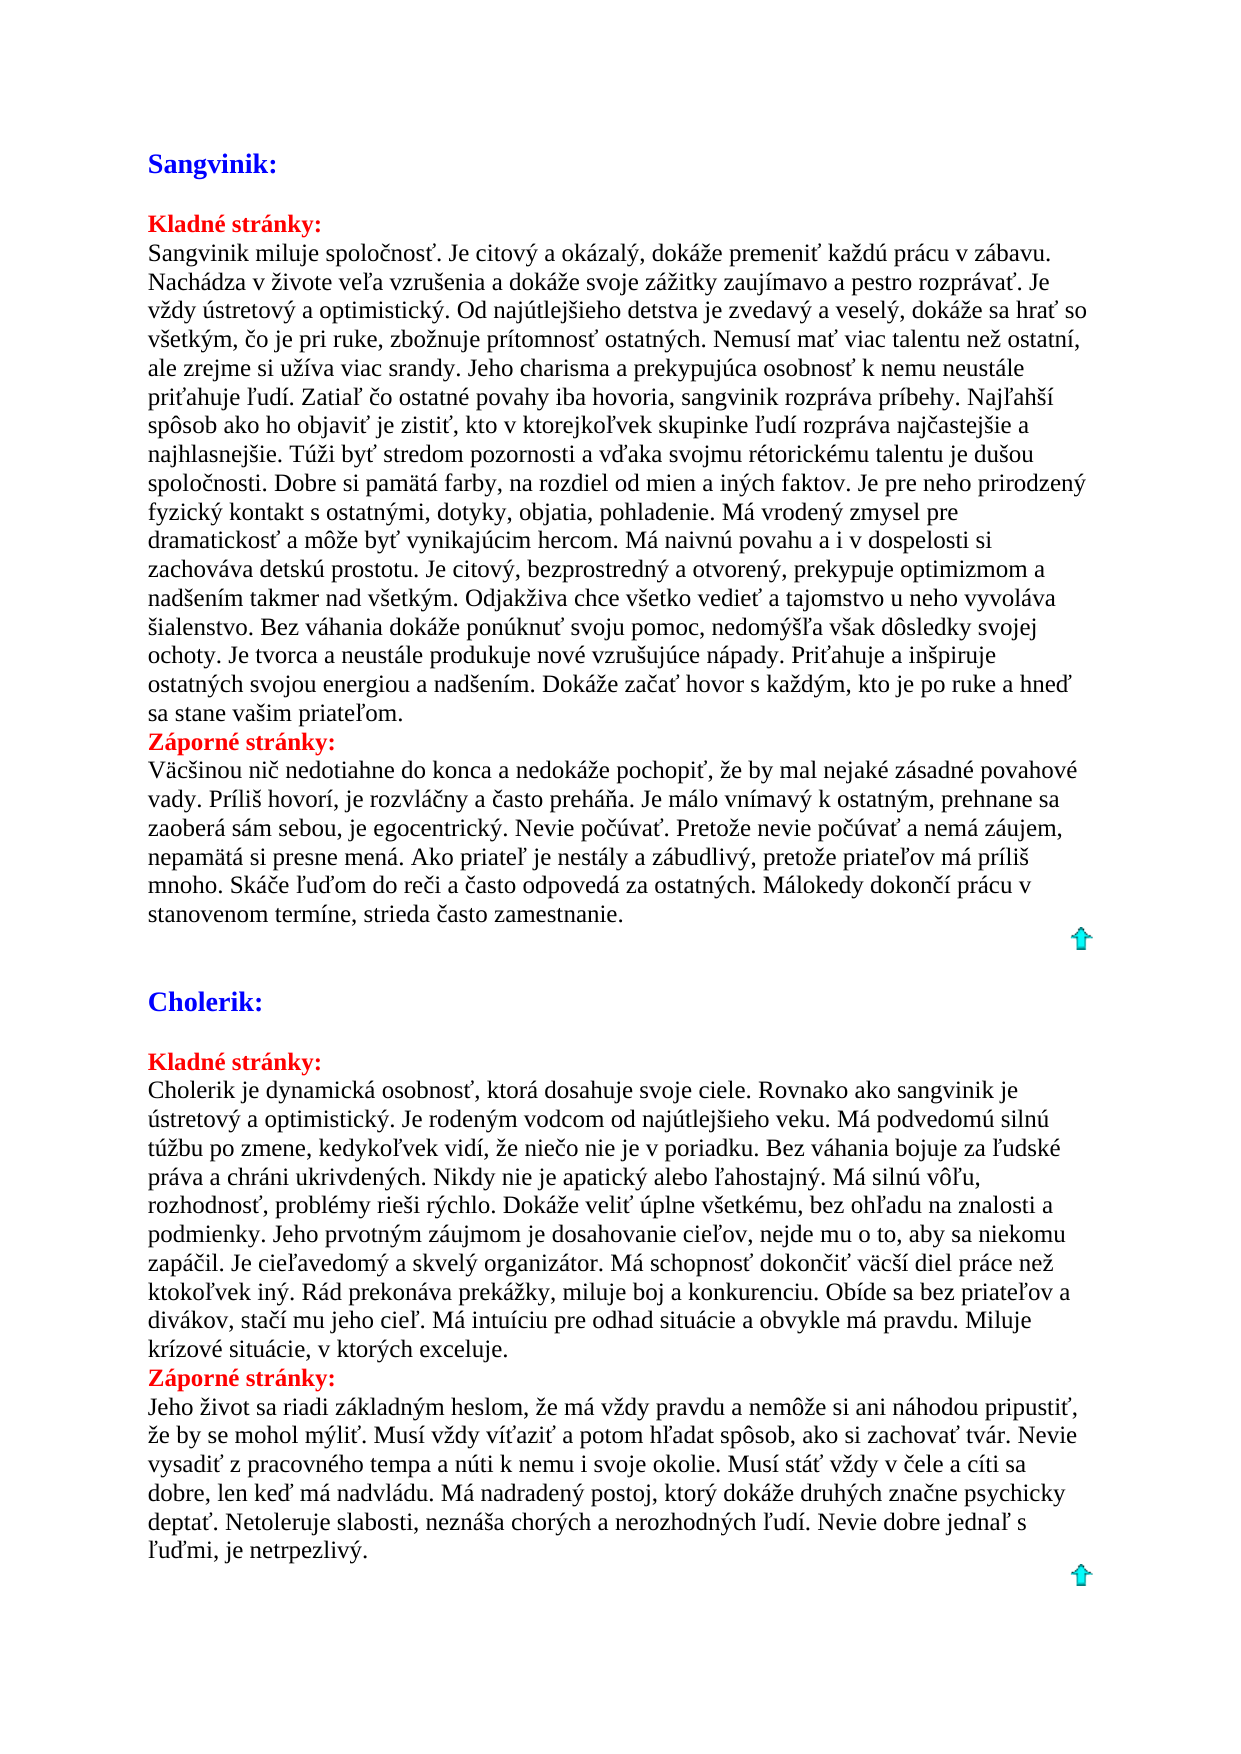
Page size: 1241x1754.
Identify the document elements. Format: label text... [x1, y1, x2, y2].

picture [1070, 927, 1093, 950]
text Sangvinik: [148, 148, 1093, 180]
text Cholerik: [148, 985, 1093, 1017]
text Kladné stránky: Cholerik je dynamická osobnosť, ktorá dosahuje svoje ciele. Rovnako ako sangvinik je ústretový a optimistický. Je rodeným vodcom od najútlejšieho veku. Má podvedomú silnú túžbu po zmene, kedykoľvek vidí, že niečo nie je v poriadku. Bez váhania bojuje za ľudské práva a chráni ukrivdených. Nikdy nie je apatický alebo ľahostajný. Má silnú vôľu, rozhodnosť, problémy rieši rýchlo. Dokáže veliť úplne všetkému, bez ohľadu na znalosti a podmienky. Jeho prvotným záujmom je dosahovanie cieľov, nejde mu o to, aby sa niekomu zapáčil. Je cieľavedomý a skvelý organizátor. Má schopnosť dokončiť väcší diel práce než ktokoľvek iný. Rád prekonáva prekážky, miluje boj a konkurenciu. Obíde sa bez priateľov a divákov, stačí mu jeho cieľ. Má intuíciu pre odhad situácie a obvykle má pravdu. Miluje krízové situácie, v ktorých exceluje. Záporné stránky: Jeho život sa riadi základným heslom, že má vždy pravdu a nemôže si ani náhodou pripustiť, že by se mohol mýliť. Musí vždy víťaziť a potom hľadat spôsob, ako si zachovať tvár. Nevie vysadiť z pracovného tempa a núti k nemu i svoje okolie. Musí stáť vždy v čele a cíti sa dobre, len keď má nadvládu. Má nadradený postoj, ktorý dokáže druhých značne psychicky deptať. Netoleruje slabosti, neznáša chorých a nerozhodných ľudí. Nevie dobre jednaľ s ľuďmi, je netrpezlivý. [148, 1047, 1093, 1564]
picture [1070, 1564, 1093, 1586]
text Kladné stránky: Sangvinik miluje spoločnosť. Je citový a okázalý, dokáže premeniť každú prácu v zábavu. Nachádza v živote veľa vzrušenia a dokáže svoje zážitky zaujímavo a pestro rozprávať. Je vždy ústretový a optimistický. Od najútlejšieho detstva je zvedavý a veselý, dokáže sa hrať so všetkým, čo je pri ruke, zbožnuje prítomnosť ostatných. Nemusí mať viac talentu než ostatní, ale zrejme si užíva viac srandy. Jeho charisma a prekypujúca osobnosť k nemu neustále priťahuje ľudí. Zatiaľ čo ostatné povahy iba hovoria, sangvinik rozpráva príbehy. Najľahší spôsob ako ho objaviť je zistiť, kto v ktorejkoľvek skupinke ľudí rozpráva najčastejšie a najhlasnejšie. Túži byť stredom pozornosti a vďaka svojmu rétorickému talentu je dušou spoločnosti. Dobre si pamätá farby, na rozdiel od mien a iných faktov. Je pre neho prirodzený fyzický kontakt s ostatnými, dotyky, objatia, pohladenie. Má vrodený zmysel pre dramatickosť a môže byť vynikajúcim hercom. Má naivnú povahu a i v dospelosti si zachováva detskú prostotu. Je citový, bezprostredný a otvorený, prekypuje optimizmom a nadšením takmer nad všetkým. Odjakživa chce všetko vedieť a tajomstvo u neho vyvoláva šialenstvo. Bez váhania dokáže ponúknuť svoju pomoc, nedomýšľa však dôsledky svojej ochoty. Je tvorca a neustále produkuje nové vzrušujúce nápady. Priťahuje a inšpiruje ostatných svojou energiou a nadšením. Dokáže začať hovor s každým, kto je po ruke a hneď sa stane vašim priateľom. Záporné stránky: Väcšinou nič nedotiahne do konca a nedokáže pochopiť, že by mal nejaké zásadné povahové vady. Príliš hovorí, je rozvláčny a často preháňa. Je málo vnímavý k ostatným, prehnane sa zaoberá sám sebou, je egocentrický. Nevie počúvať. Pretože nevie počúvať a nemá záujem, nepamätá si presne mená. Ako priateľ je nestály a zábudlivý, pretože priateľov má príliš mnoho. Skáče ľuďom do reči a často odpovedá za ostatných. Málokedy dokončí prácu v stanovenom termíne, strieda často zamestnanie. [148, 209, 1093, 928]
